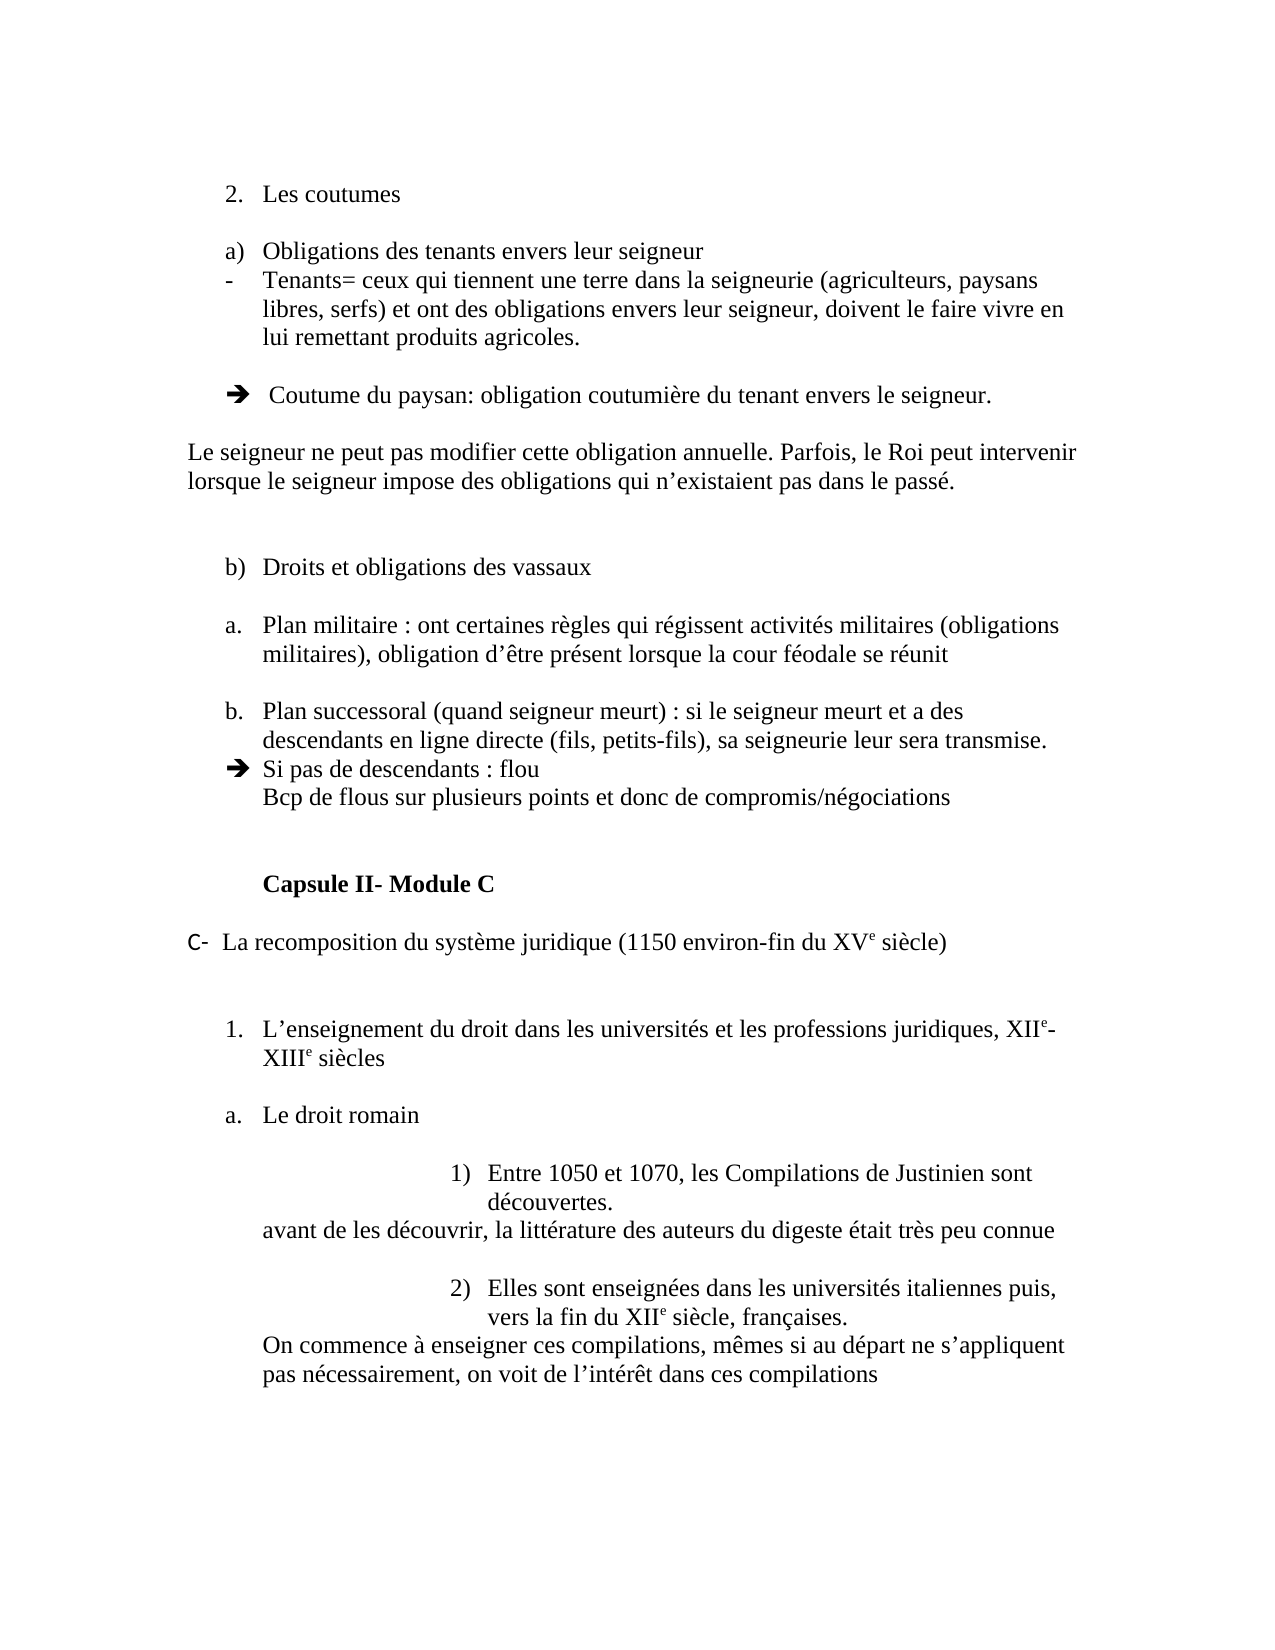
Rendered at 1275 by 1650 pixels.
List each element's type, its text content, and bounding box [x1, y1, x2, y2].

list Plan successoral (quand seigneur meurt) : si le seigneur meurt et a des descendants en ligne directe (fils, petits-fils), sa seigneurie leur sera transmise. [225, 696, 1087, 754]
text Le seigneur ne peut pas modifier cette obligation annuelle. Parfois, le Roi peut intervenir lorsque le seigneur impose des obligations qui n’existaient pas dans le passé. [187, 437, 1087, 495]
list Obligations des tenants envers leur seigneur [225, 236, 1087, 265]
list Elles sont enseignées dans les universités italiennes puis, vers la fin du XIIe siècle, françaises. [450, 1273, 1087, 1331]
list Tenants= ceux qui tiennent une terre dans la seigneurie (agriculteurs, paysans libres, serfs) et ont des obligations envers leur seigneur, doivent le faire vivre en lui remettant produits agricoles. [225, 265, 1087, 351]
text C- La recomposition du système juridique (1150 environ-fin du XVe siècle) [187, 926, 1087, 957]
list Les coutumes [225, 179, 1087, 207]
list Si pas de descendants : flou [225, 754, 1087, 782]
list L’enseignement du droit dans les universités et les professions juridiques, XIIe-XIIIe siècles [225, 1014, 1087, 1072]
text avant de les découvrir, la littérature des auteurs du digeste était très peu connue [262, 1216, 1087, 1244]
list Coutume du paysan: obligation coutumière du tenant envers le seigneur. [225, 380, 1087, 409]
list Droits et obligations des vassaux [225, 552, 1087, 581]
list Capsule II- Module C [262, 869, 1087, 897]
list Entre 1050 et 1070, les Compilations de Justinien sont découvertes. [450, 1158, 1087, 1216]
list Le droit romain [225, 1101, 1087, 1129]
list Bcp de flous sur plusieurs points et donc de compromis/négociations [262, 782, 1087, 811]
list Plan militaire : ont certaines règles qui régissent activités militaires (obligations militaires), obligation d’être présent lorsque la cour féodale se réunit [225, 610, 1087, 667]
text On commence à enseigner ces compilations, mêmes si au départ ne s’appliquent pas nécessairement, on voit de l’intérêt dans ces compilations [262, 1331, 1087, 1388]
